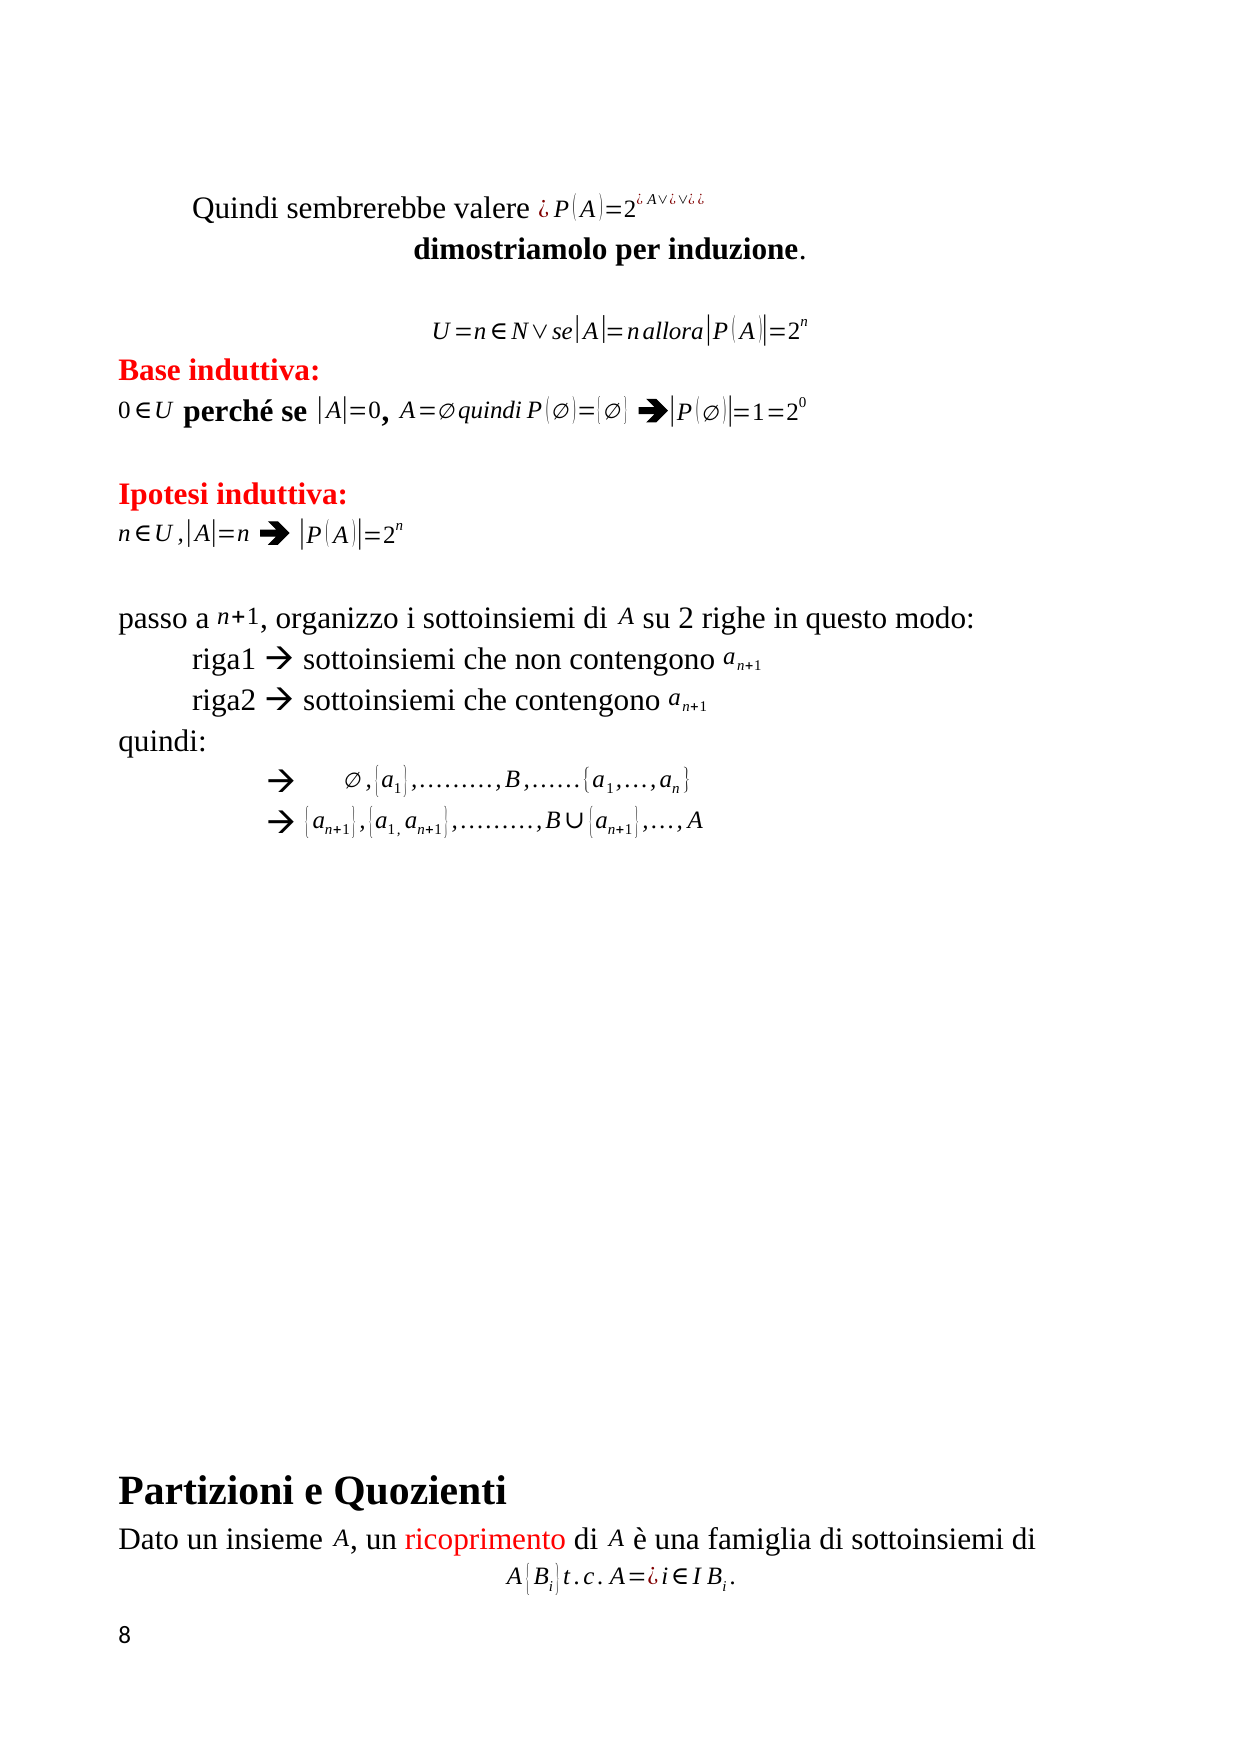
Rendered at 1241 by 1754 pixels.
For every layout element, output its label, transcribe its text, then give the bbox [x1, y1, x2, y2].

text Ipotesi induttiva: [118, 475, 1122, 511]
text Quindi sembrerebbe valere [118, 189, 1122, 225]
text perché se , [118, 393, 1122, 428]
text riga1 sottoinsiemi che non contengono [118, 640, 1122, 676]
text Dato un insieme , un ricoprimento di è una famiglia di sottoinsiemi di [118, 1520, 1122, 1556]
text dimostriamolo per induzione. [339, 230, 1122, 266]
text riga2 sottoinsiemi che contengono [118, 681, 1122, 717]
text Partizioni e Quozienti [118, 1465, 1122, 1513]
text quindi: [118, 723, 1122, 758]
text passo a , organizzo i sottoinsiemi di su 2 righe in questo modo: [118, 599, 1122, 635]
text Base induttiva: [118, 351, 1122, 387]
